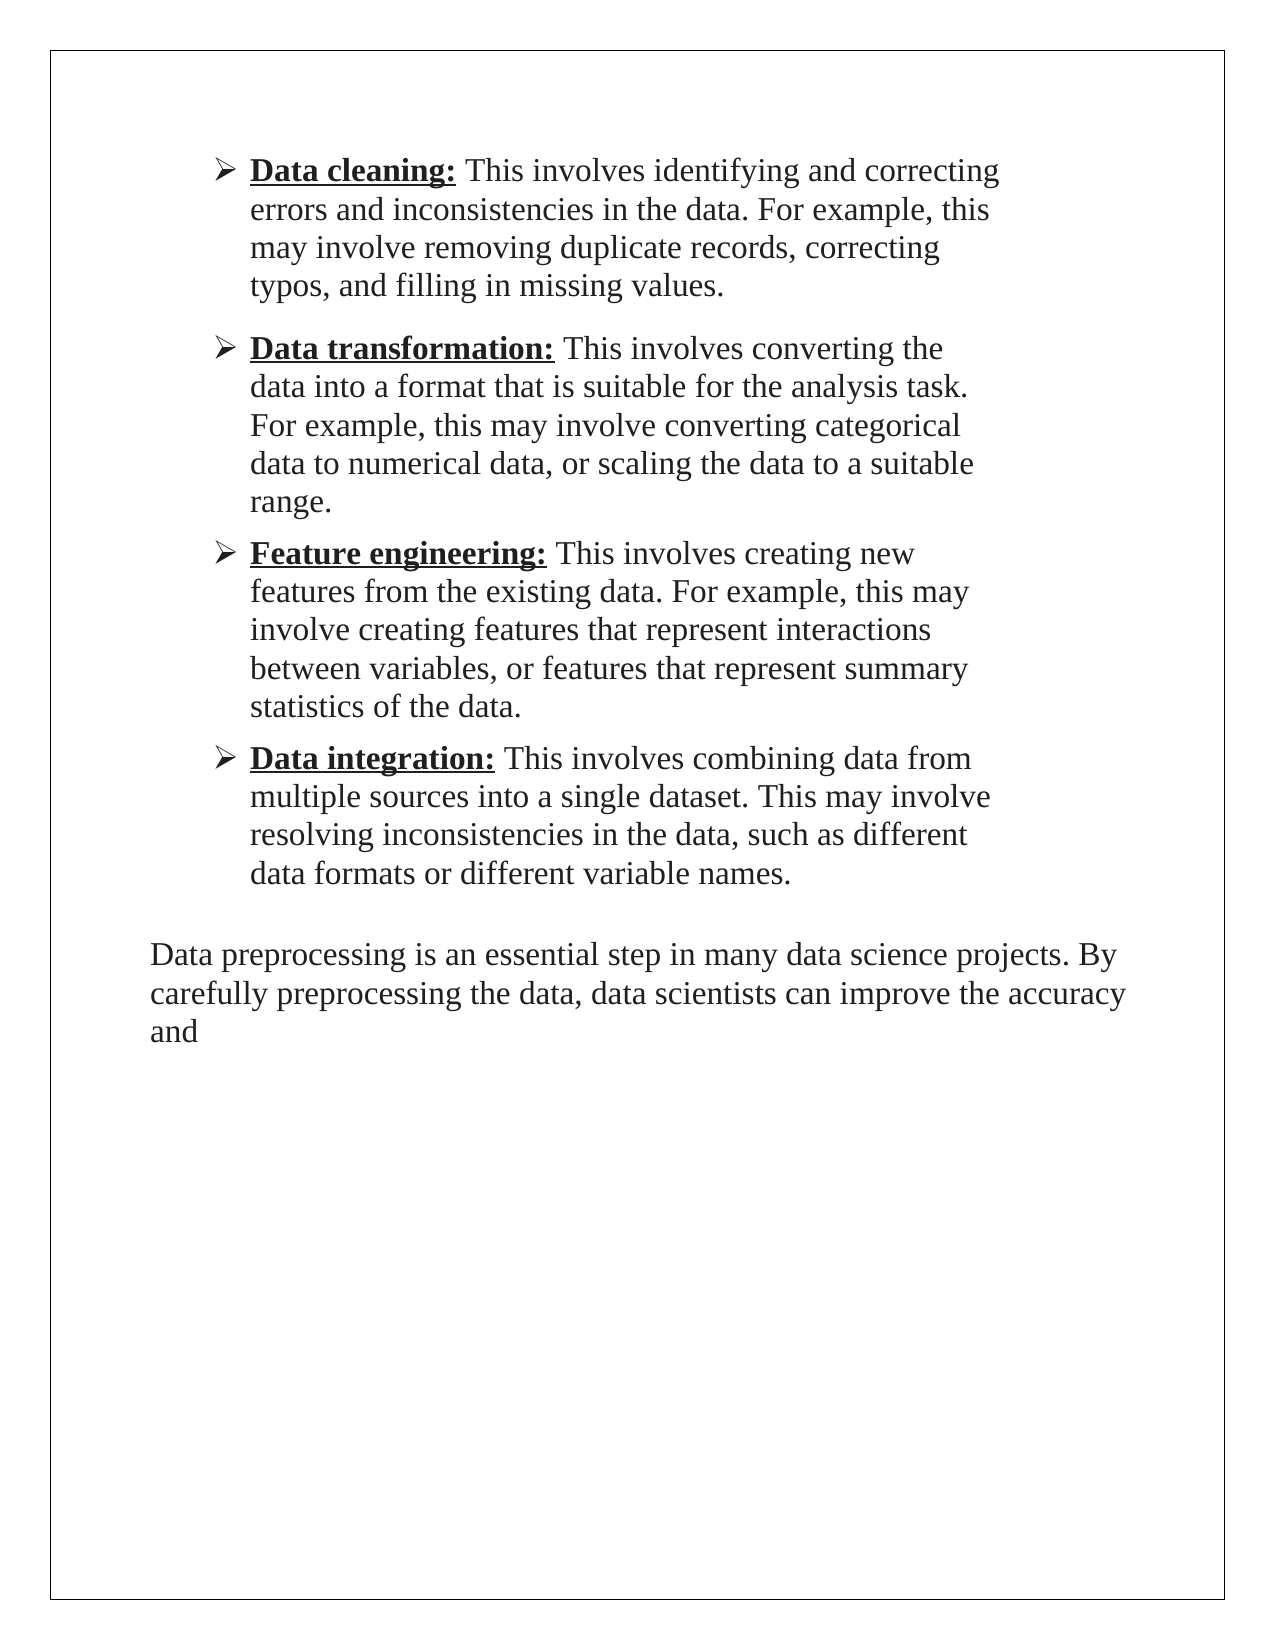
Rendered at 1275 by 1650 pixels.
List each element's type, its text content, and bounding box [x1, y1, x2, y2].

list Data transformation: This involves converting the data into a format that is suitable for the analysis task. For example, this may involve converting categorical data to numerical data, or scaling the data to a suitable range. [212, 328, 1001, 520]
list Data integration: This involves combining data from multiple sources into a single dataset. This may involve resolving inconsistencies in the data, such as different data formats or different variable names. [212, 738, 1001, 891]
list Feature engineering: This involves creating new features from the existing data. For example, this may involve creating features that represent interactions between variables, or features that represent summary statistics of the data. [212, 533, 1001, 725]
text Data preprocessing is an essential step in many data science projects. By carefully preprocessing the data, data scientists can improve the accuracy and [150, 935, 1133, 1050]
list Data cleaning: This involves identifying and correcting errors and inconsistencies in the data. For example, this may involve removing duplicate records, correcting typos, and filling in missing values. [212, 151, 1001, 304]
